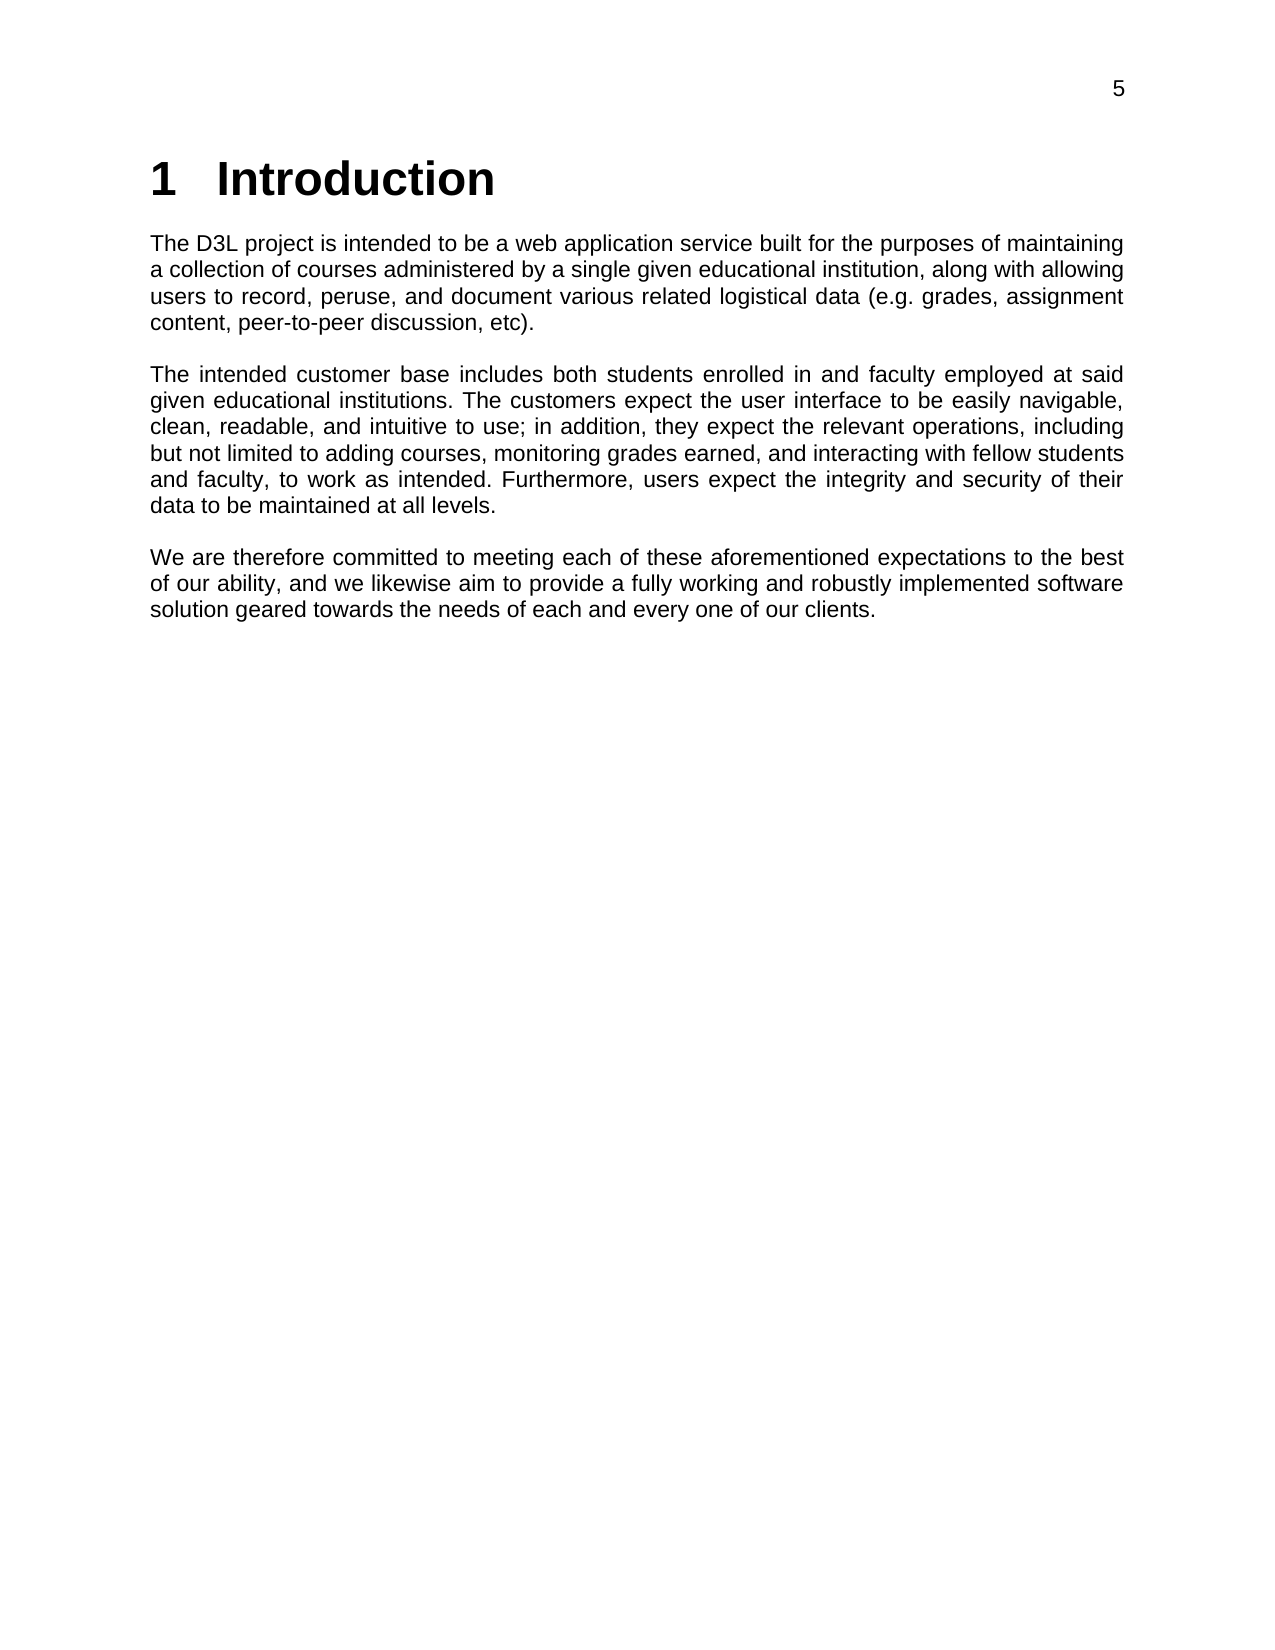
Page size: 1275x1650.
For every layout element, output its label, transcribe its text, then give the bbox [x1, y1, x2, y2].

text The D3L project is intended to be a web application service built for the purposes of maintaining a collection of courses administered by a single given educational institution, along with allowing users to record, peruse, and document various related logistical data (e.g. grades, assignment content, peer-to-peer discussion, etc). [150, 230, 1125, 336]
subtitle 1 Introduction [150, 150, 1125, 205]
text The intended customer base includes both students enrolled in and faculty employed at said given educational institutions. The customers expect the user interface to be easily navigable, clean, readable, and intuitive to use; in addition, they expect the relevant operations, including but not limited to adding courses, monitoring grades earned, and interacting with fellow students and faculty, to work as intended. Furthermore, users expect the integrity and security of their data to be maintained at all levels. [150, 361, 1125, 519]
text We are therefore committed to meeting each of these aforementioned expectations to the best of our ability, and we likewise aim to provide a fully working and robustly implemented software solution geared towards the needs of each and every one of our clients. [150, 544, 1125, 623]
